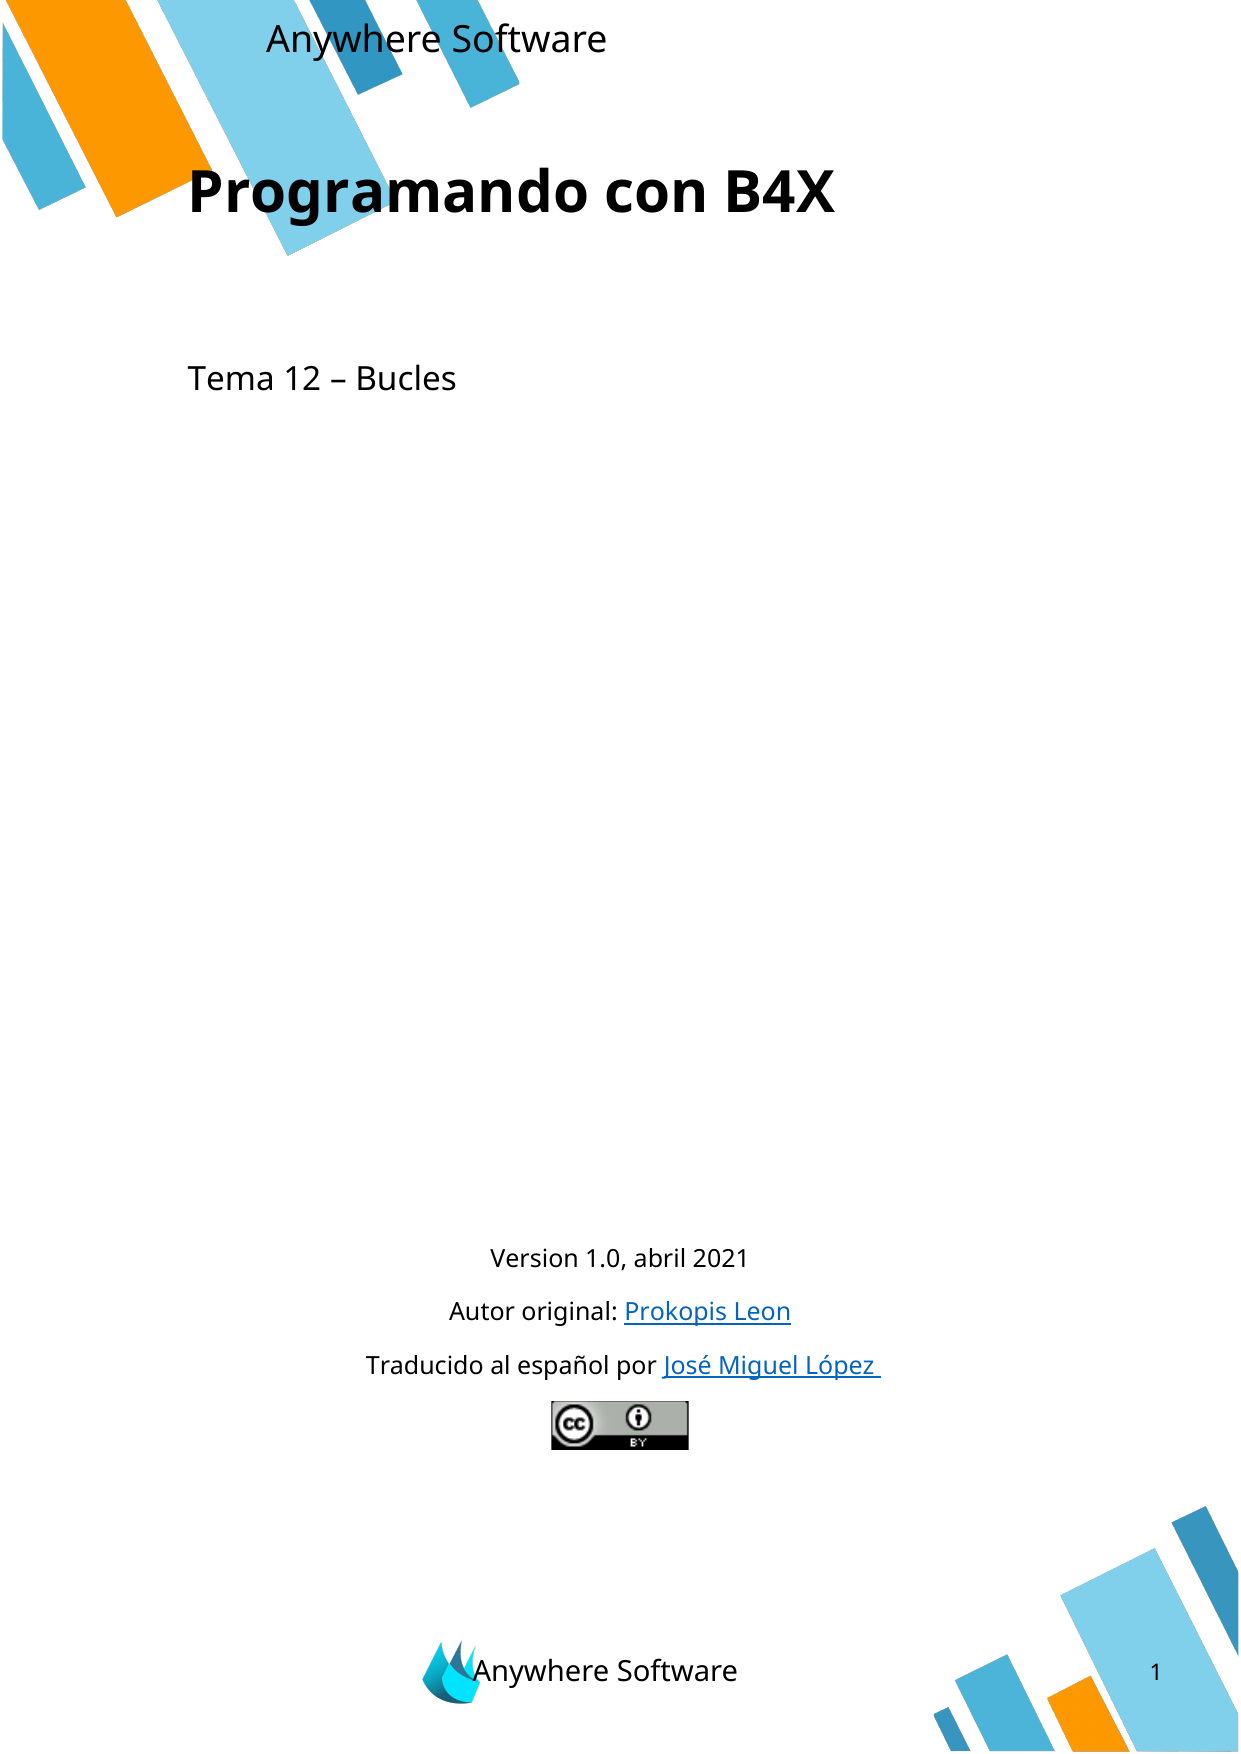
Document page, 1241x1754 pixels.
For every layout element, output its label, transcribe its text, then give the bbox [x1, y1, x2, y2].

text Version 1.0, abril 2021 [187, 1241, 1053, 1275]
text Programando con B4X [187, 150, 1053, 229]
picture [514, 34, 520, 50]
text Traducido al español por José Miguel López [187, 1347, 1053, 1382]
picture [2, 0, 520, 256]
text Autor original: Prokopis Leon [187, 1294, 1053, 1328]
text Tema 12 – Bucles [187, 355, 1053, 400]
picture [551, 1401, 689, 1450]
picture [422, 1640, 481, 1704]
picture [933, 1506, 1239, 1752]
